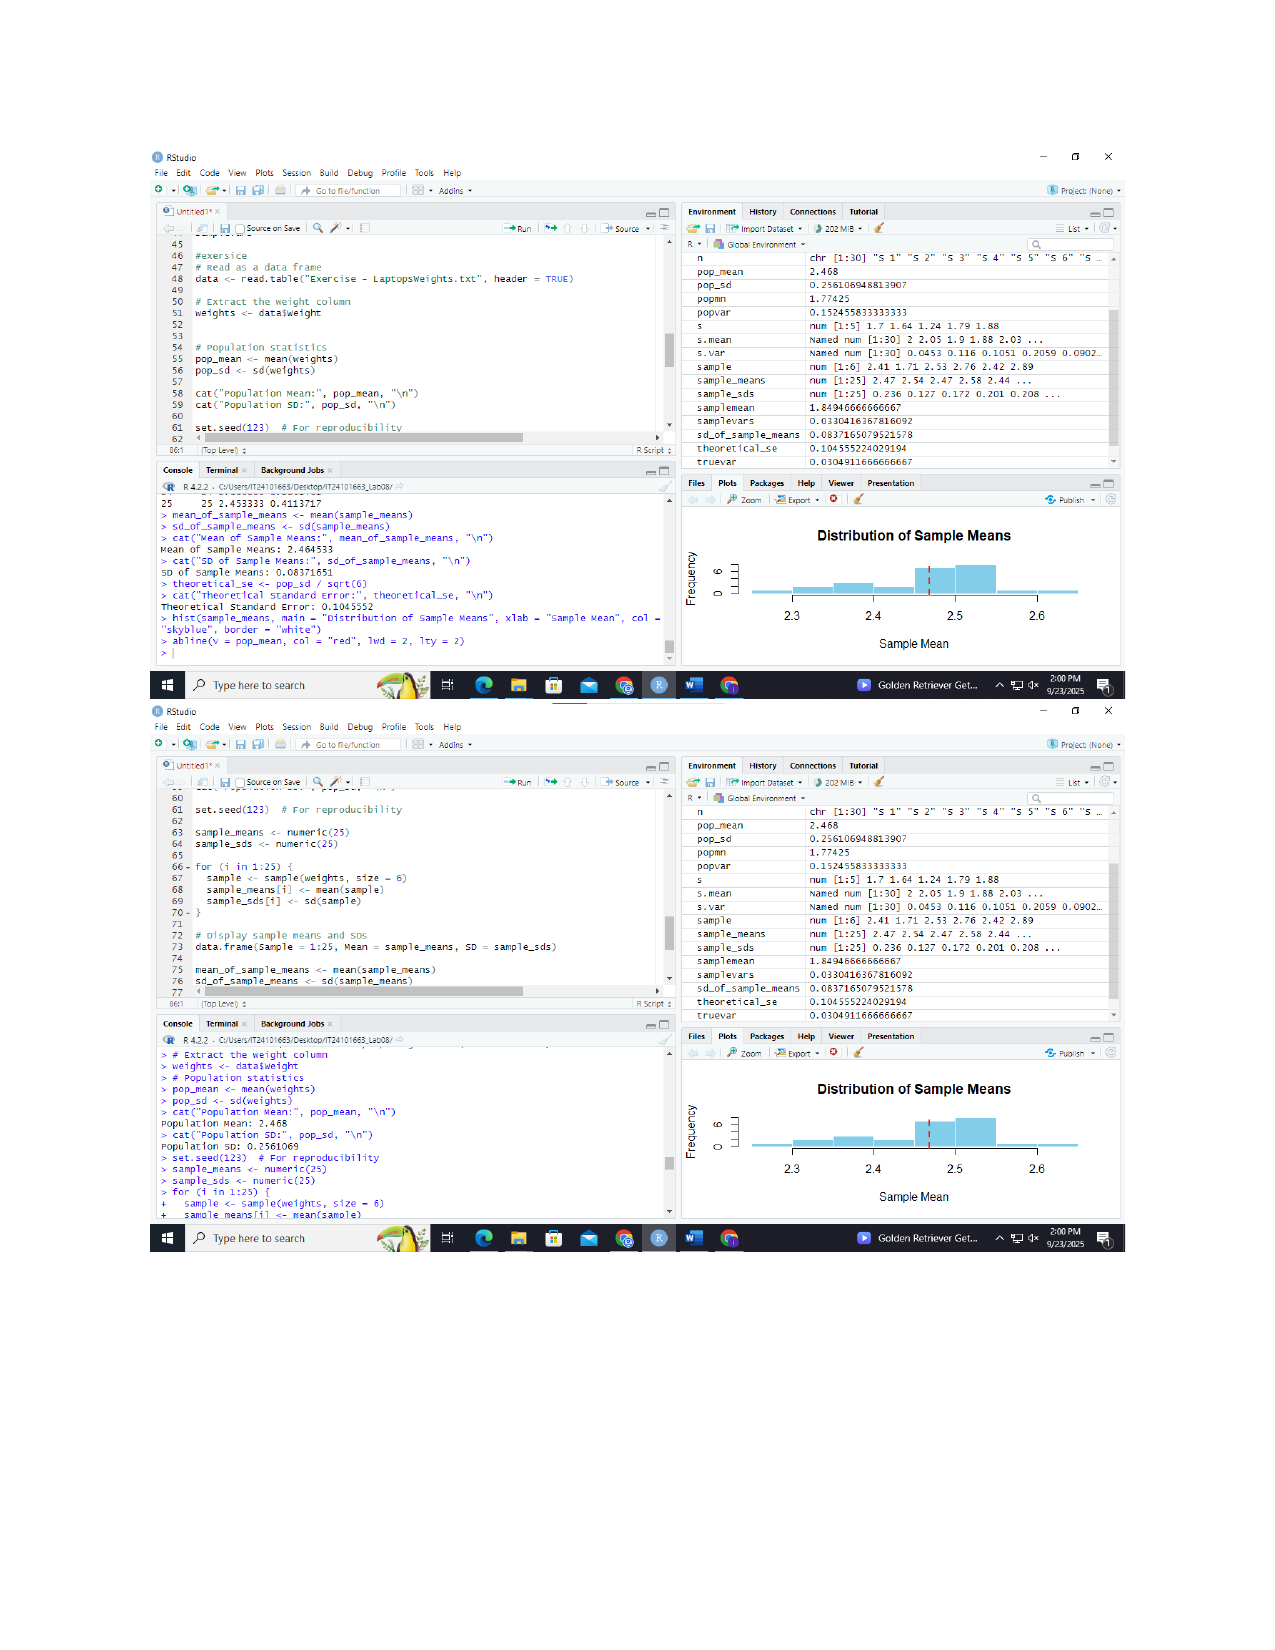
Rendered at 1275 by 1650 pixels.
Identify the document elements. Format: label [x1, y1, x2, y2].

picture [150, 703, 1125, 1252]
picture [150, 150, 1125, 699]
